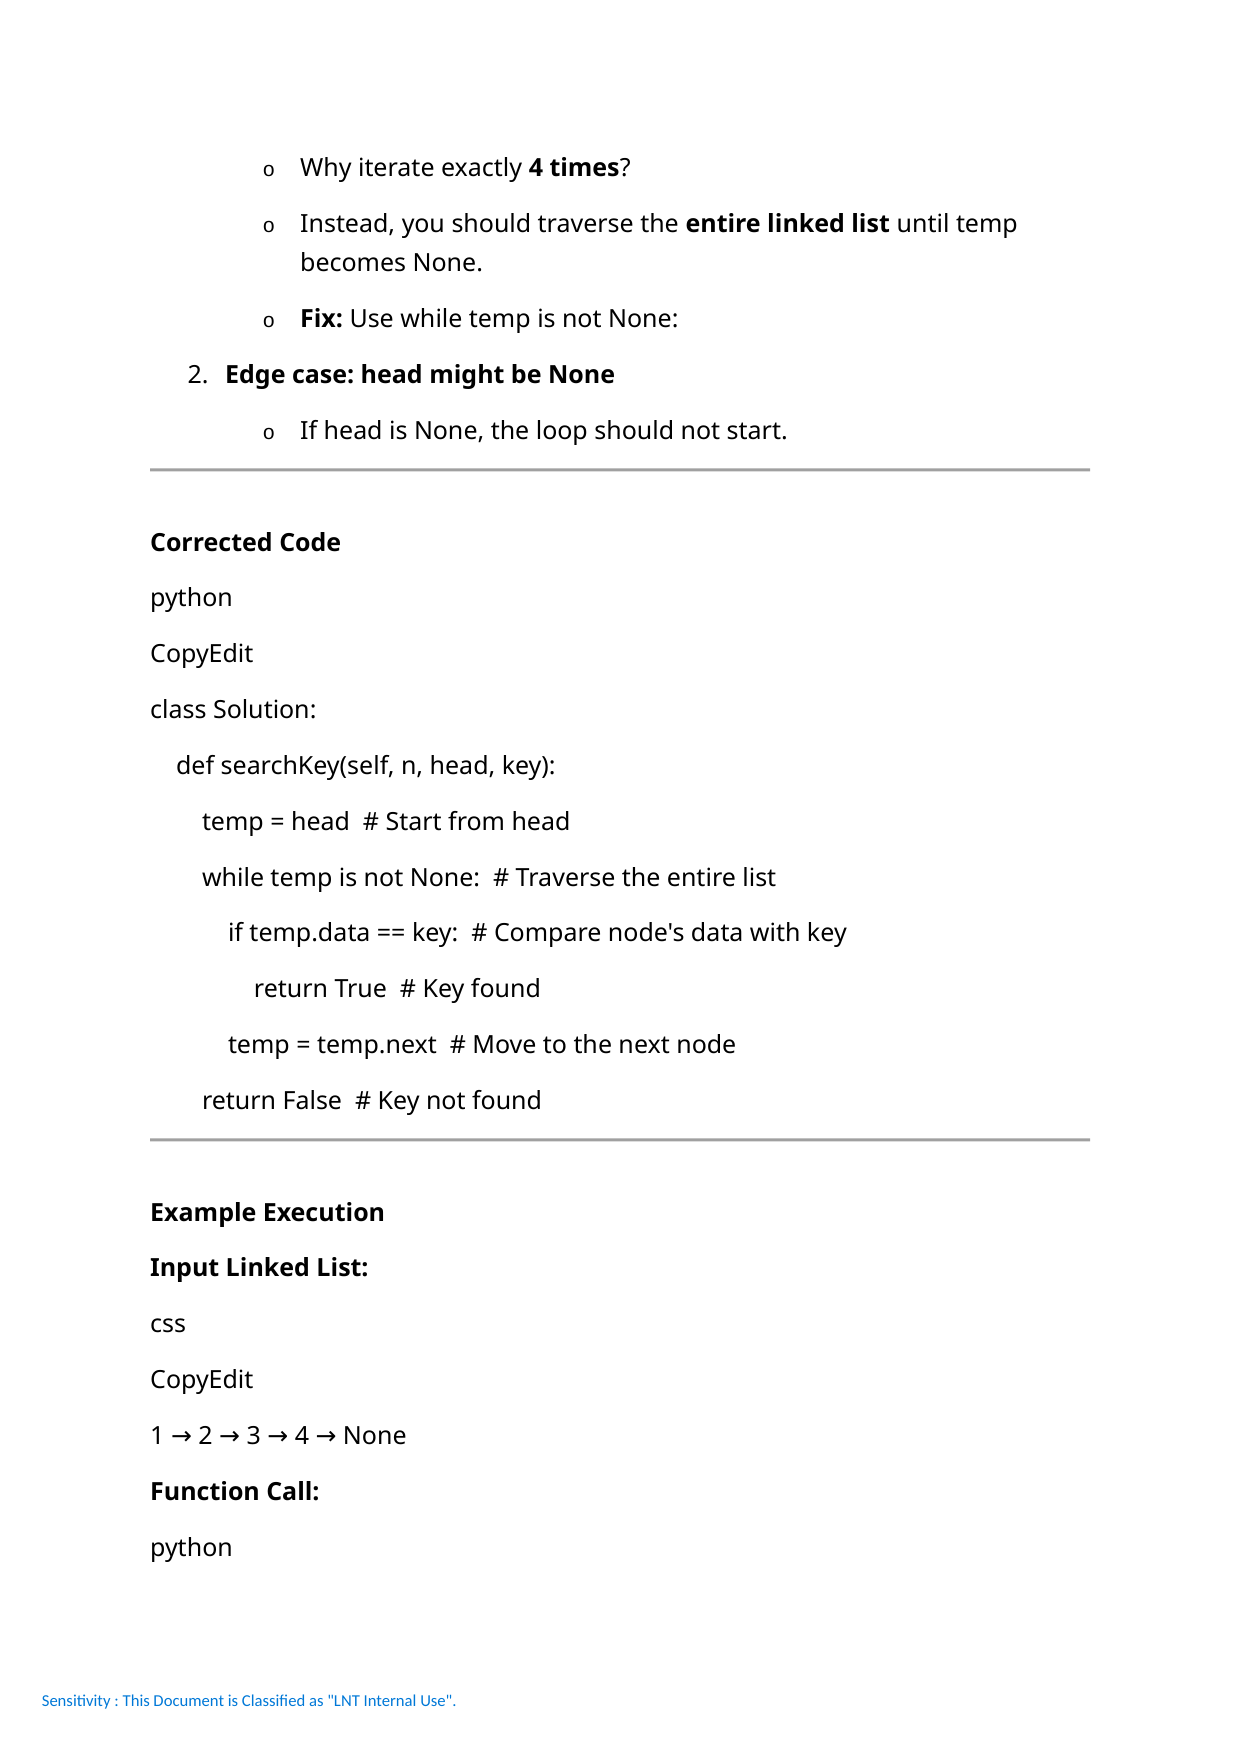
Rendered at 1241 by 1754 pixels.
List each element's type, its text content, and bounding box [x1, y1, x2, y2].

text def searchKey(self, n, head, key): [150, 747, 1090, 782]
list Instead, you should traverse the entire linked list until temp becomes None. [262, 206, 1090, 279]
text Example Execution [150, 1194, 1090, 1228]
text Function Call: [150, 1473, 1090, 1507]
text CopyEdit [150, 1362, 1090, 1396]
list Why iterate exactly 4 times? [262, 150, 1090, 184]
text return False # Key not found [150, 1082, 1090, 1117]
list If head is None, the loop should not start. [262, 412, 1090, 447]
text temp = head # Start from head [150, 803, 1090, 837]
text 1 → 2 → 3 → 4 → None [150, 1417, 1090, 1452]
text class Solution: [150, 692, 1090, 726]
list Edge case: head might be None [187, 357, 1090, 391]
text temp = temp.next # Move to the next node [150, 1027, 1090, 1061]
text CopyEdit [150, 636, 1090, 670]
text python [150, 1529, 1090, 1563]
text Corrected Code [150, 524, 1090, 558]
text while temp is not None: # Traverse the entire list [150, 859, 1090, 893]
text Input Linked List: [150, 1250, 1090, 1284]
text return True # Key found [150, 971, 1090, 1005]
text python [150, 580, 1090, 614]
text if temp.data == key: # Compare node's data with key [150, 915, 1090, 949]
list Fix: Use while temp is not None: [262, 301, 1090, 335]
text css [150, 1306, 1090, 1340]
